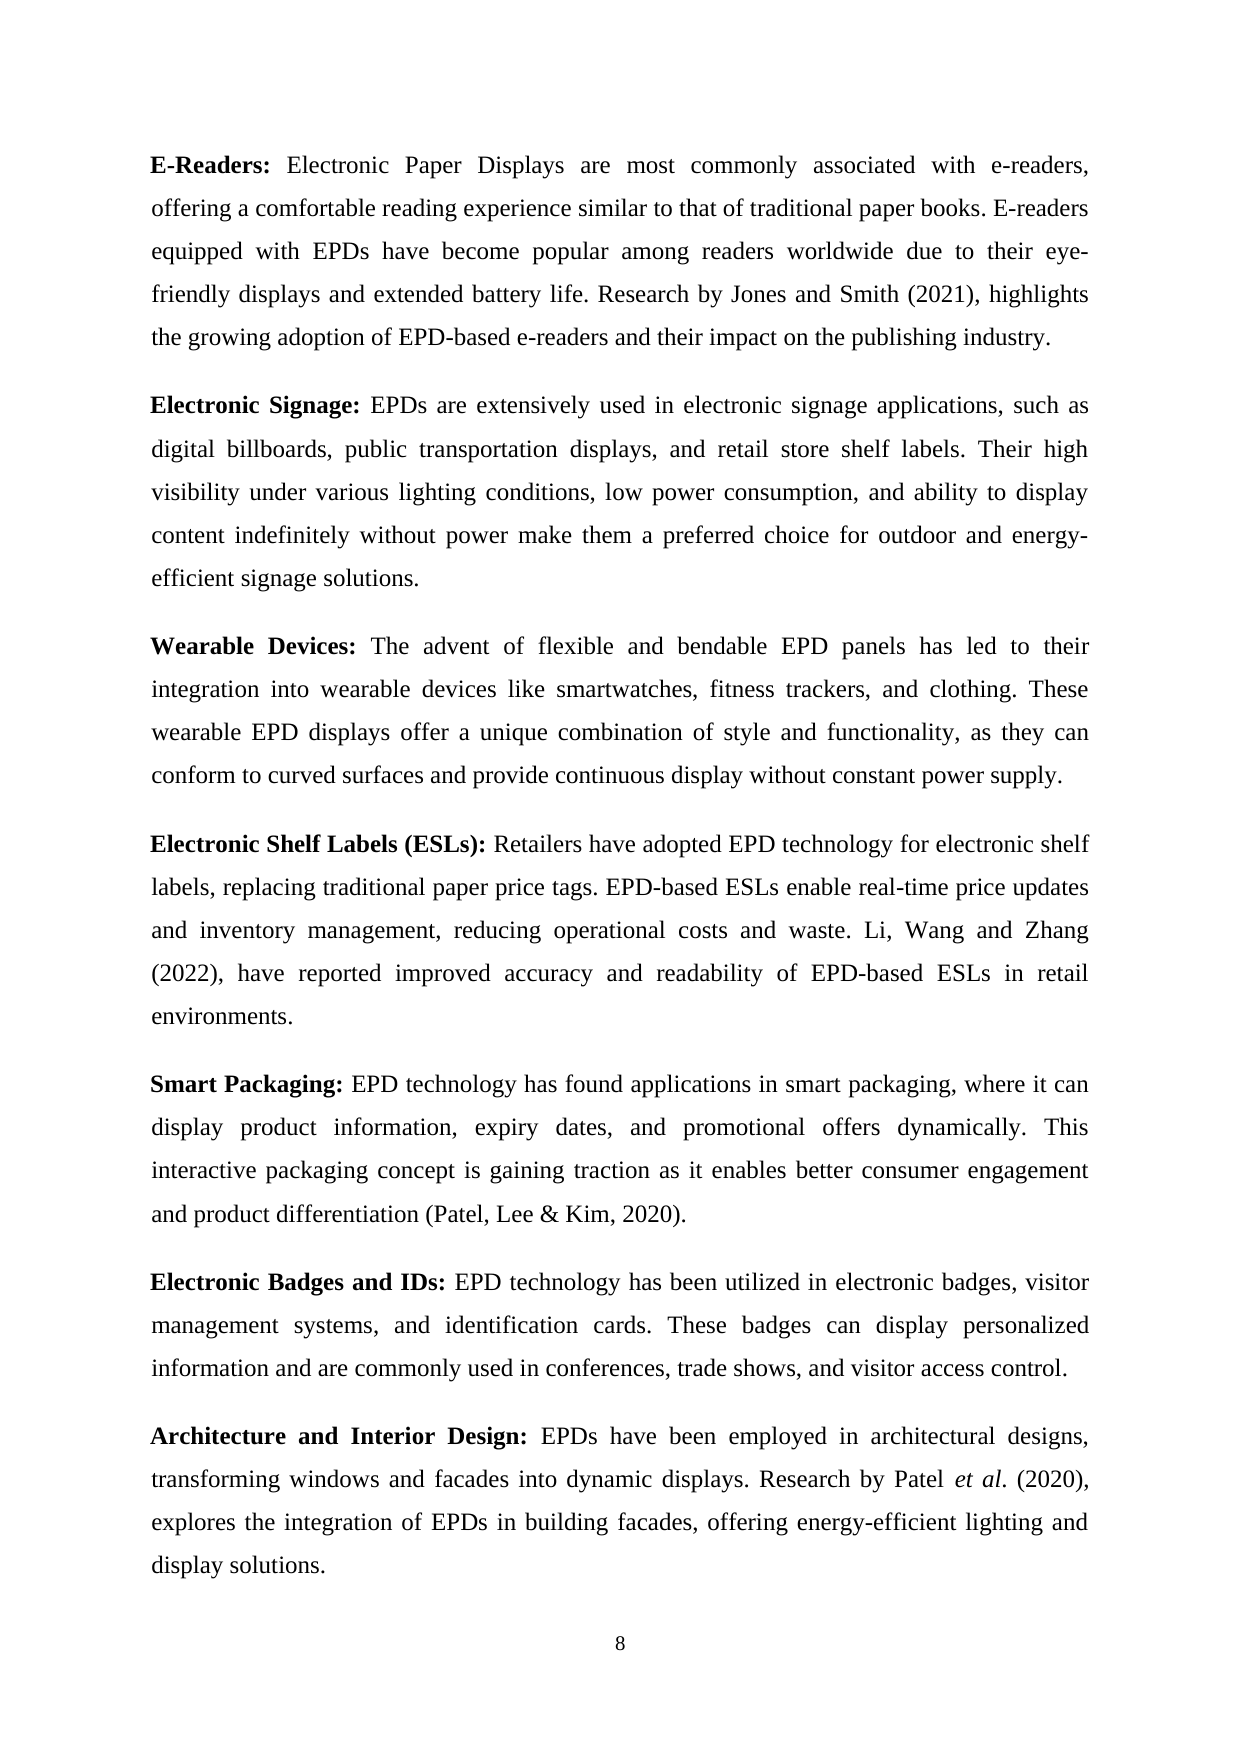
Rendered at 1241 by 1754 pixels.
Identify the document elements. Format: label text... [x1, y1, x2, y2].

text Electronic Badges and IDs: EPD technology has been utilized in electronic badges, visitor management systems, and identification cards. These badges can display personalized information and are commonly used in conferences, trade shows, and visitor access control. [150, 1267, 1090, 1382]
text Electronic Shelf Labels (ESLs): Retailers have adopted EPD technology for electronic shelf labels, replacing traditional paper price tags. EPD-based ESLs enable real-time price updates and inventory management, reducing operational costs and waste. Li, Wang and Zhang (2022), have reported improved accuracy and readability of EPD-based ESLs in retail environments. [150, 829, 1090, 1030]
text Smart Packaging: EPD technology has found applications in smart packaging, where it can display product information, expiry dates, and promotional offers dynamically. This interactive packaging concept is gaining traction as it enables better consumer engagement and product differentiation (Patel, Lee & Kim, 2020). [150, 1069, 1090, 1227]
text Electronic Signage: EPDs are extensively used in electronic signage applications, such as digital billboards, public transportation displays, and retail store shelf labels. Their high visibility under various lighting conditions, low power consumption, and ability to display content indefinitely without power make them a preferred choice for outdoor and energy-efficient signage solutions. [150, 391, 1090, 592]
text Wearable Devices: The advent of flexible and bendable EPD panels has led to their integration into wearable devices like smartwatches, fitness trackers, and clothing. These wearable EPD displays offer a unique combination of style and functionality, as they can conform to curved surfaces and provide continuous display without constant power supply. [150, 631, 1090, 789]
text E-Readers: Electronic Paper Displays are most commonly associated with e-readers, offering a comfortable reading experience similar to that of traditional paper books. E-readers equipped with EPDs have become popular among readers worldwide due to their eye-friendly displays and extended battery life. Research by Jones and Smith (2021), highlights the growing adoption of EPD-based e-readers and their impact on the publishing industry. [150, 150, 1090, 351]
text Architecture and Interior Design: EPDs have been employed in architectural designs, transforming windows and facades into dynamic displays. Research by Patel et al. (2020), explores the integration of EPDs in building facades, offering energy-efficient lighting and display solutions. [150, 1421, 1090, 1579]
